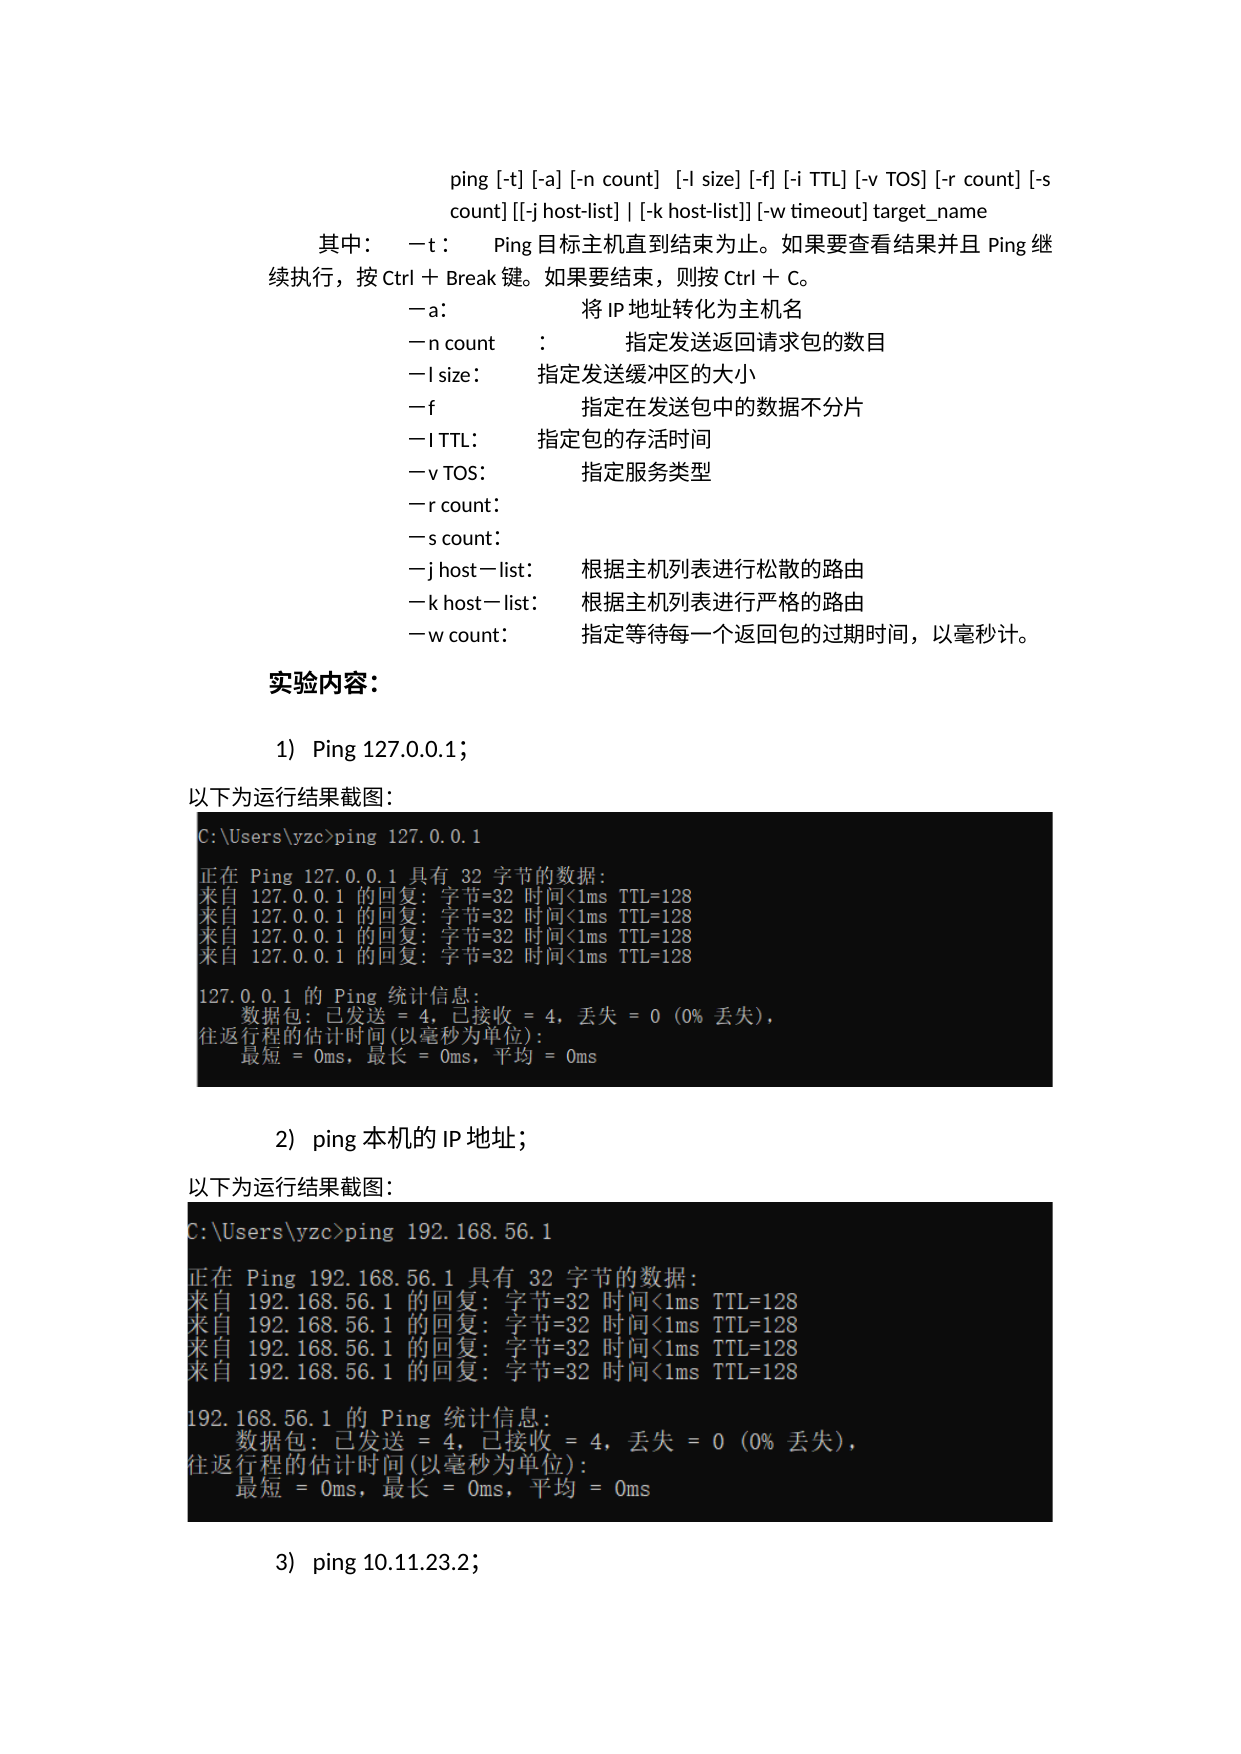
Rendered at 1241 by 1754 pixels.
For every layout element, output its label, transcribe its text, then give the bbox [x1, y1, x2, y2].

text －f 指定在发送包中的数据不分片 [269, 389, 1053, 422]
list Ping 127.0.0.1； [275, 714, 1053, 779]
text 实验内容： [269, 649, 1053, 714]
text －v TOS： 指定服务类型 [269, 454, 1053, 487]
text －j host－list： 根据主机列表进行松散的路由 [269, 552, 1053, 584]
text －n count ： 指定发送返回请求包的数目 [269, 324, 1053, 357]
list ping 10.11.23.2； [275, 1527, 1053, 1592]
text ping [-t] [-a] [-n count] [-l size] [-f] [-i TTL] [-v TOS] [-r count] [-s count] [[-j host-list] | [-k host-list]] [-w timeout] target_name [450, 162, 1053, 227]
text 以下为运行结果截图： [187, 1169, 1053, 1202]
text 其中： －t ： Ping目标主机直到结束为止。如果要查看结果并且Ping继续执行，按Ctrl ＋ Break键。如果要结束，则按Ctrl ＋ C。 [269, 227, 1053, 292]
text －r count： [269, 487, 1053, 519]
text －I TTL： 指定包的存活时间 [269, 422, 1053, 454]
picture [196, 812, 1053, 1087]
text －s count： [269, 519, 1053, 552]
list ping 本机的IP地址； [275, 1104, 1053, 1169]
text －a： 将IP地址转化为主机名 [269, 292, 1053, 324]
text －w count： 指定等待每一个返回包的过期时间，以毫秒计。 [269, 617, 1053, 649]
text －l size： 指定发送缓冲区的大小 [269, 357, 1053, 389]
picture [187, 1202, 1053, 1522]
text －k host－list： 根据主机列表进行严格的路由 [269, 584, 1053, 617]
text 以下为运行结果截图： [187, 779, 1053, 812]
